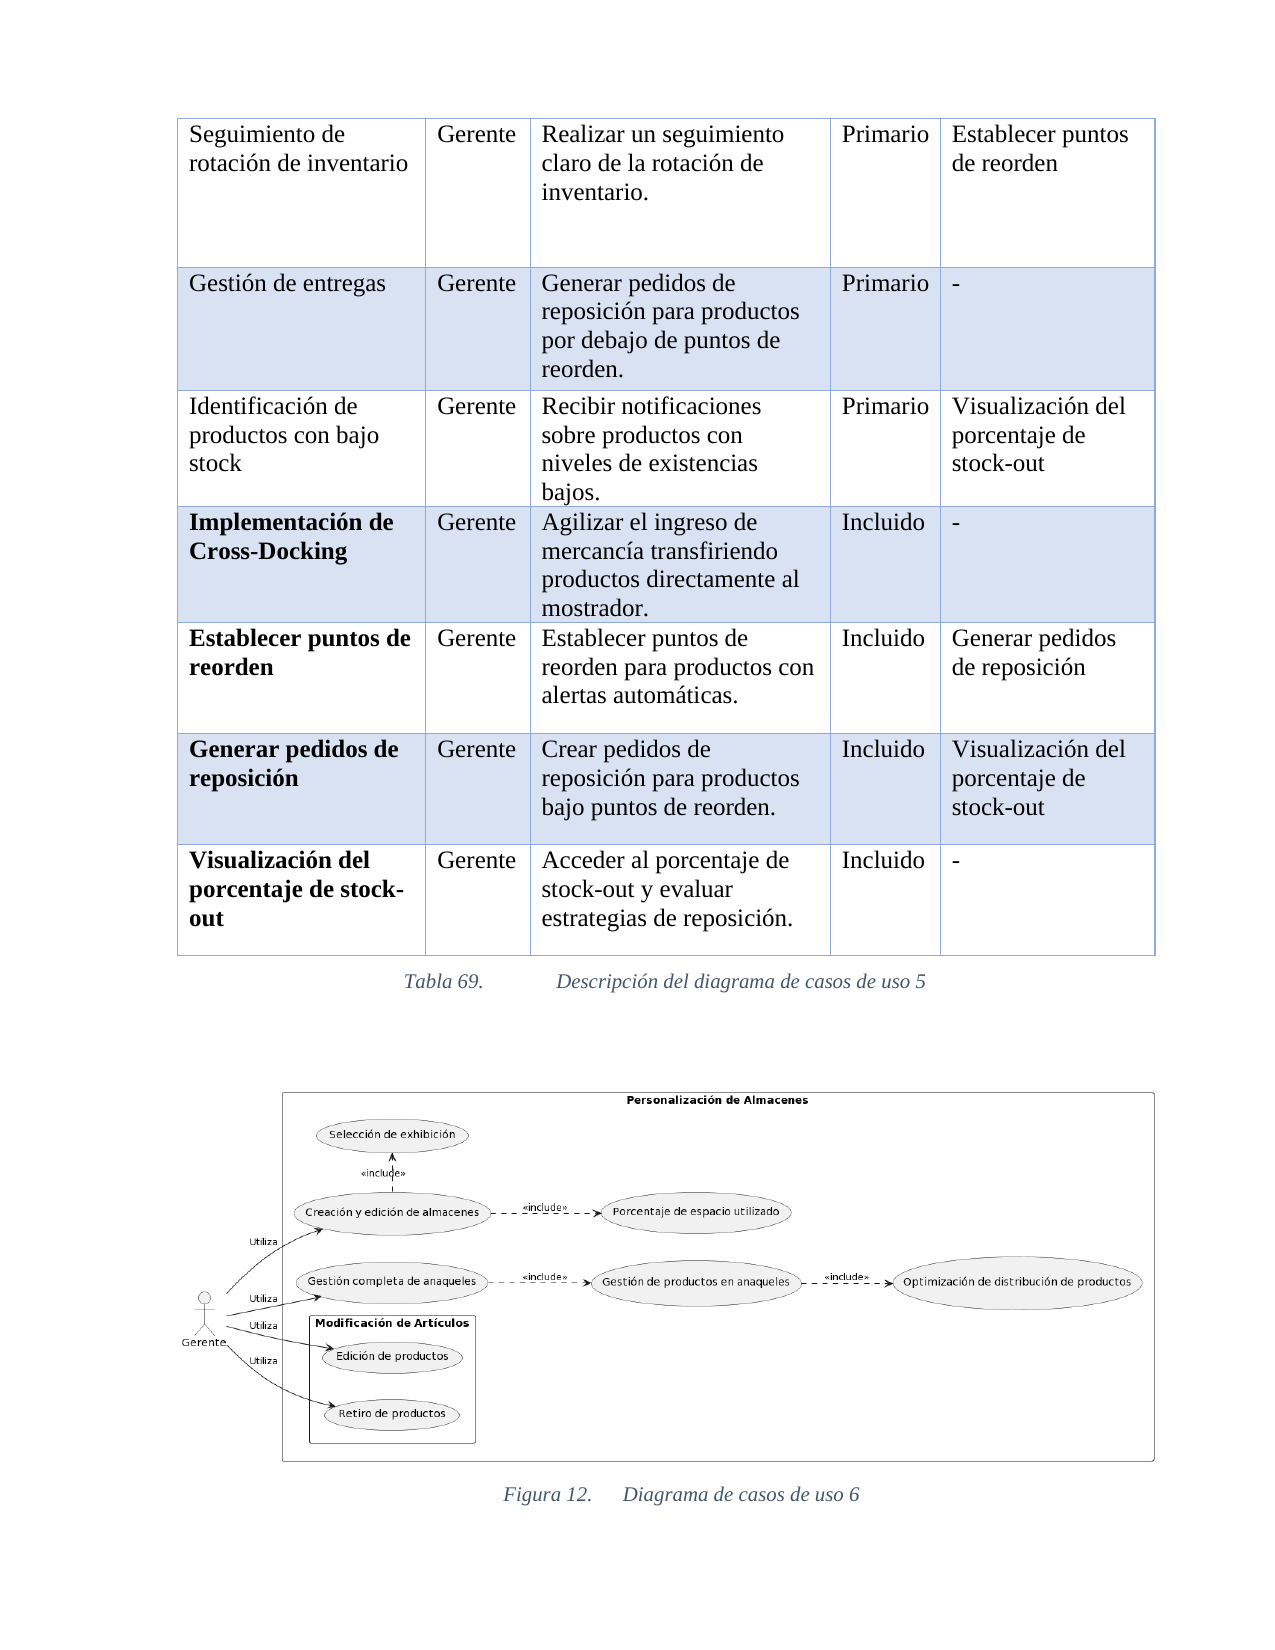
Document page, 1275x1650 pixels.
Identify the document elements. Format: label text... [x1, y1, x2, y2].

table_cell Gerente [426, 845, 530, 955]
text Descripción del diagrama de casos de uso 5 [215, 969, 1157, 993]
table_cell Gerente [426, 507, 530, 622]
table_cell Recibir notificaciones sobre productos con niveles de existencias bajos. [531, 391, 830, 506]
table_cell Incluido [831, 507, 940, 622]
table_cell Incluido [831, 623, 940, 733]
table_cell Gerente [426, 268, 530, 390]
table_cell Establecer puntos de reorden [178, 623, 425, 733]
table_cell Incluido [831, 734, 940, 844]
table_cell Gerente [426, 734, 530, 844]
table_cell Incluido [831, 845, 940, 955]
table_cell - [941, 268, 1154, 390]
table_cell Generar pedidos de reposición [178, 734, 425, 844]
table_cell Establecer puntos de reorden [941, 119, 1154, 267]
table_cell Gerente [426, 391, 530, 506]
table_cell Generar pedidos de reposición [941, 623, 1154, 733]
table_cell Gerente [426, 623, 530, 733]
table_cell Crear pedidos de reposición para productos bajo puntos de reorden. [531, 734, 830, 844]
table_cell Visualización del porcentaje de stock-out [941, 391, 1154, 506]
table_cell Primario [831, 391, 940, 506]
table_cell Primario [831, 268, 940, 390]
table_cell Agilizar el ingreso de mercancía transfiriendo productos directamente al mostrador. [531, 507, 830, 622]
table_cell Identificación de productos con bajo stock [178, 391, 425, 506]
table_cell Primario [831, 119, 940, 267]
table_cell Realizar un seguimiento claro de la rotación de inventario. [531, 119, 830, 267]
table_cell Seguimiento de rotación de inventario [178, 119, 425, 267]
table_cell Generar pedidos de reposición para productos por debajo de puntos de reorden. [531, 268, 830, 390]
table_cell - [941, 845, 1154, 955]
table_cell Gerente [426, 119, 530, 267]
table_cell Visualización del porcentaje de stock-out [178, 845, 425, 955]
table_cell Acceder al porcentaje de stock-out y evaluar estrategias de reposición. [531, 845, 830, 955]
table_cell - [941, 507, 1154, 622]
table_cell Establecer puntos de reorden para productos con alertas automáticas. [531, 623, 830, 733]
text Diagrama de casos de uso 6 [252, 1482, 1157, 1506]
table_cell Gestión de entregas [178, 268, 425, 390]
table_cell Implementación de Cross-Docking [178, 507, 425, 622]
table_cell Visualización del porcentaje de stock-out [941, 734, 1154, 844]
picture [177, 1087, 1157, 1464]
